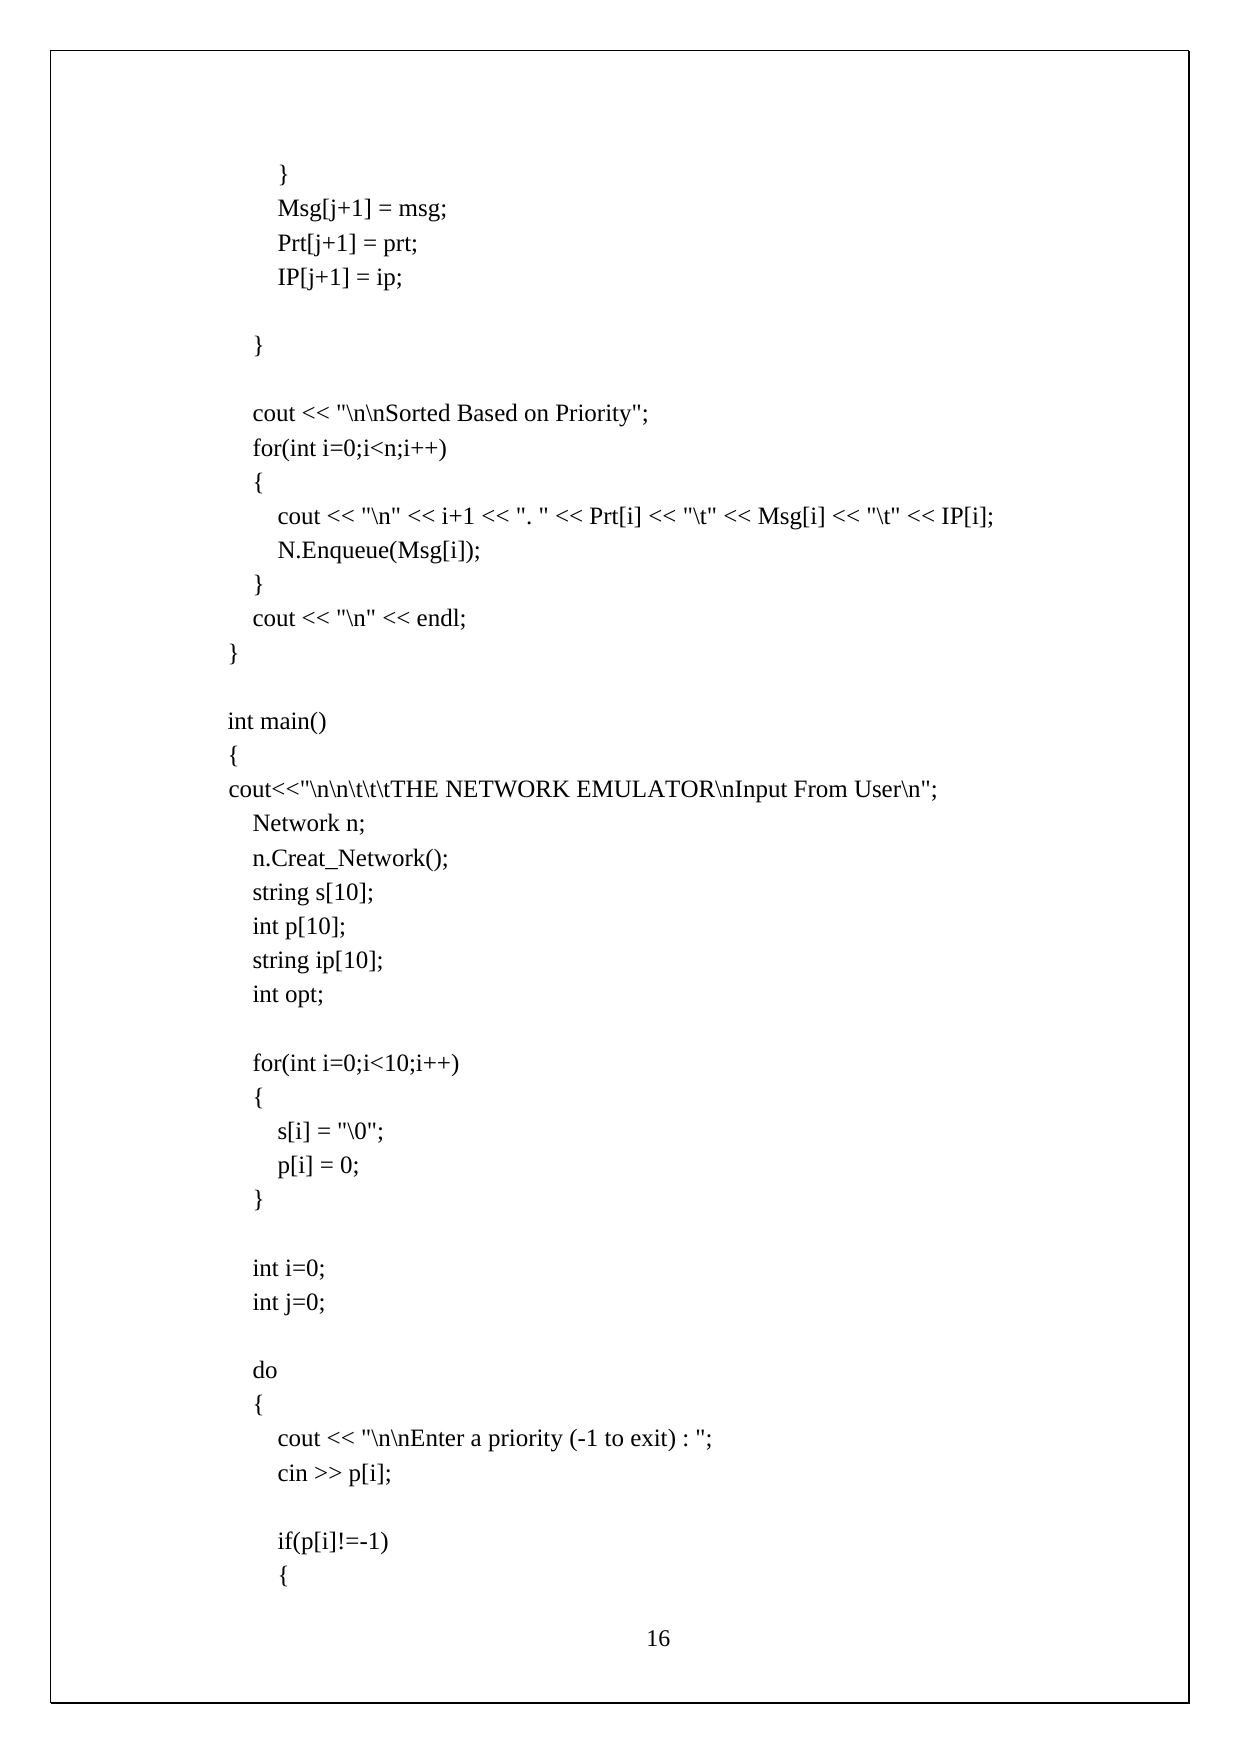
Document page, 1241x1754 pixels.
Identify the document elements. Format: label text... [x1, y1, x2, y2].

text string ip[10]; [227, 945, 1089, 974]
text cout<<"\n\n\t\t\tTHE NETWORK EMULATOR\nInput From User\n"; [227, 774, 1089, 803]
text cout << "\n" << endl; [227, 603, 1089, 632]
text } [227, 638, 1089, 666]
text for(int i=0;i<n;i++) [227, 433, 1089, 461]
text p[i] = 0; [227, 1150, 1089, 1179]
text cout << "\n\nSorted Based on Priority"; [227, 398, 1089, 427]
text Msg[j+1] = msg; [227, 193, 1089, 222]
text { [227, 740, 1089, 769]
text string s[10]; [227, 877, 1089, 906]
text } [227, 159, 1089, 188]
text cout << "\n\nEnter a priority (-1 to exit) : "; [227, 1423, 1089, 1452]
text do [227, 1355, 1089, 1384]
text Network n; [227, 808, 1089, 837]
text } [227, 1184, 1089, 1213]
text int j=0; [227, 1287, 1089, 1316]
text int main() [227, 706, 1089, 735]
text for(int i=0;i<10;i++) [227, 1048, 1089, 1076]
text { [227, 1389, 1089, 1418]
text { [227, 1082, 1089, 1111]
text int i=0; [227, 1253, 1089, 1281]
text n.Creat_Network(); [227, 843, 1089, 871]
text N.Enqueue(Msg[i]); [227, 535, 1089, 564]
text { [227, 467, 1089, 496]
text { [227, 1560, 1089, 1589]
text Prt[j+1] = prt; [227, 228, 1089, 256]
text s[i] = "\0"; [227, 1116, 1089, 1145]
text if(p[i]!=-1) [227, 1526, 1089, 1555]
text cin >> p[i]; [227, 1458, 1089, 1486]
text int opt; [227, 979, 1089, 1008]
text cout << "\n" << i+1 << ". " << Prt[i] << "\t" << Msg[i] << "\t" << IP[i]; [227, 501, 1089, 530]
text } [227, 569, 1089, 598]
text } [227, 330, 1089, 359]
text int p[10]; [227, 911, 1089, 940]
text IP[j+1] = ip; [227, 262, 1089, 291]
